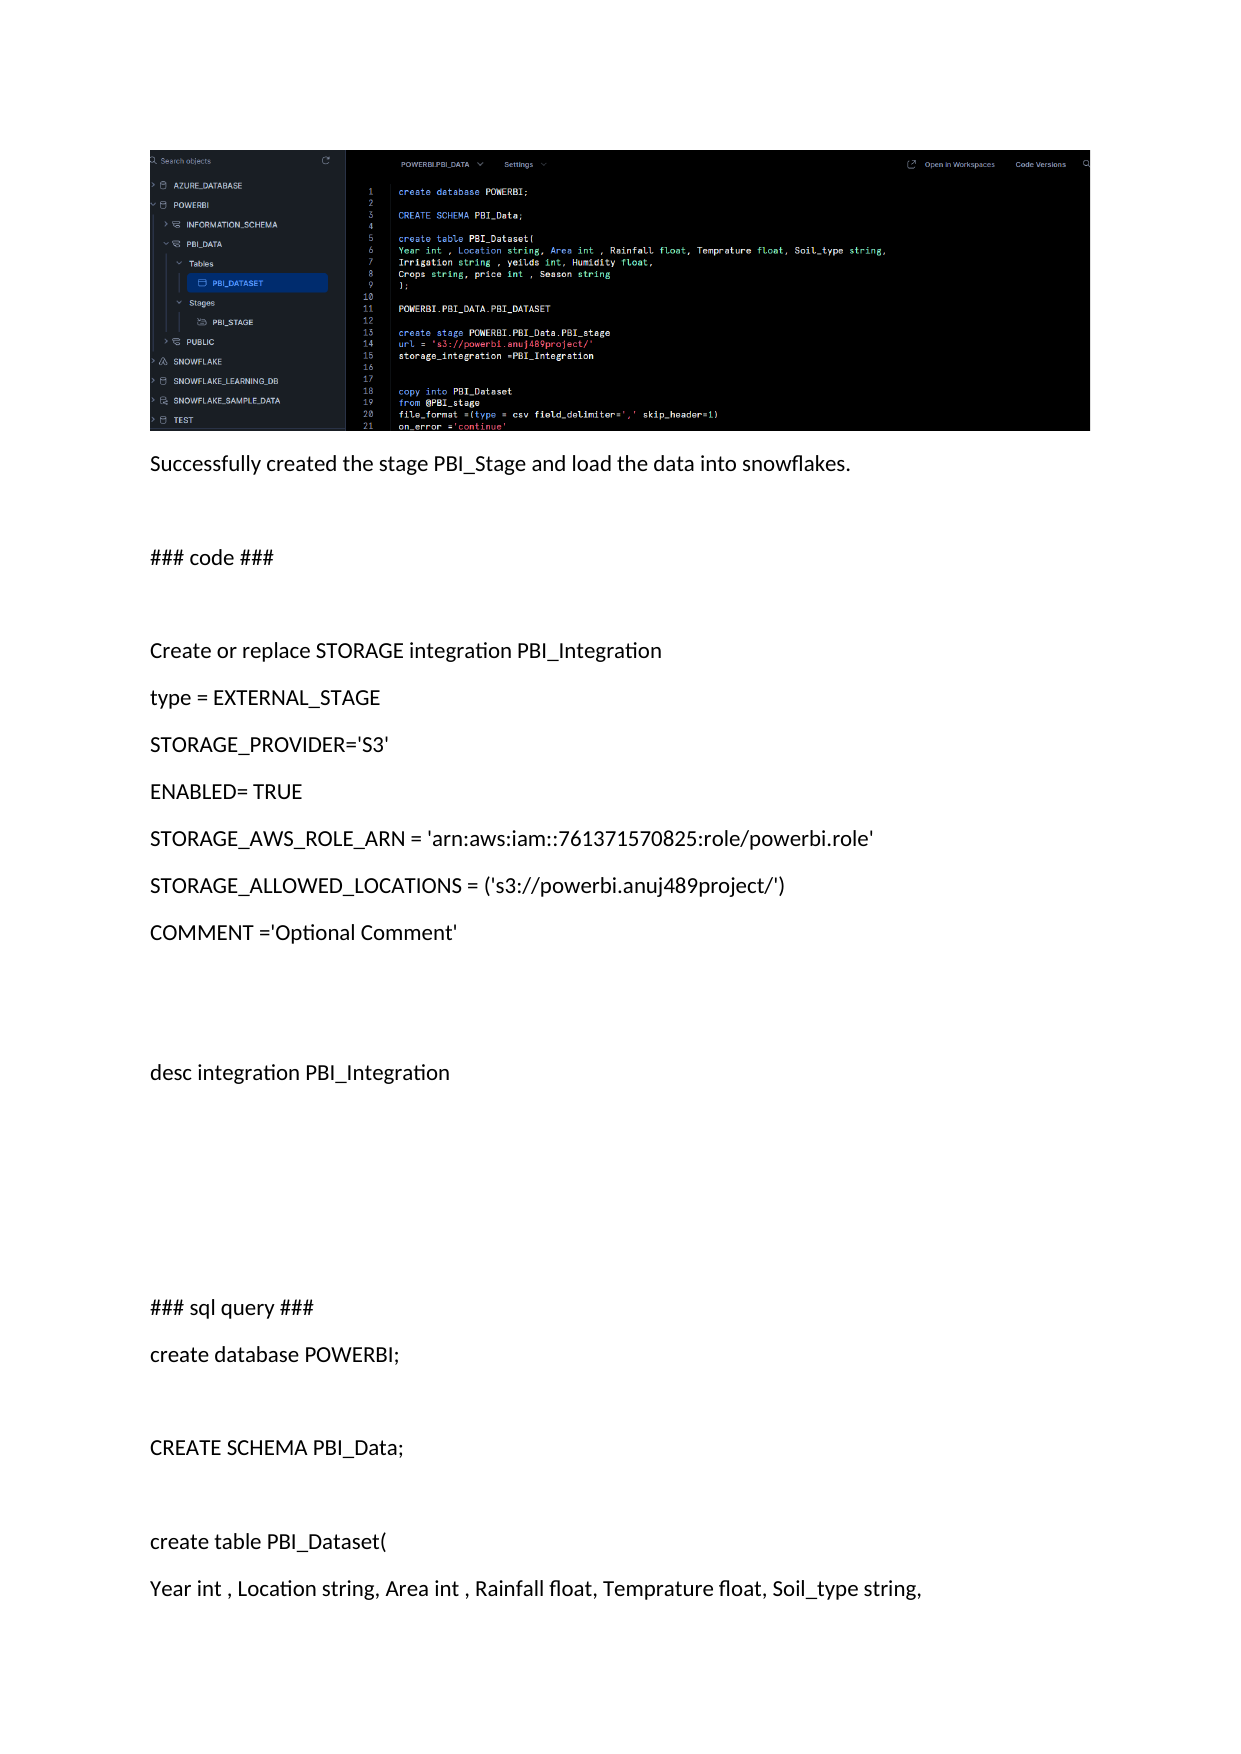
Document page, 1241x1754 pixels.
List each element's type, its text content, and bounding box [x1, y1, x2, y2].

text ### sql query ### [150, 1293, 1090, 1321]
text CREATE SCHEMA PBI_Data; [150, 1433, 1090, 1461]
text create table PBI_Dataset( [150, 1527, 1090, 1555]
text type = EXTERNAL_STAGE [150, 683, 1090, 711]
text ENABLED= TRUE [150, 777, 1090, 805]
text ### code ### [150, 543, 1090, 571]
text Create or replace STORAGE integration PBI_Integration [150, 637, 1090, 664]
text desc integration PBI_Integration [150, 1058, 1090, 1086]
text COMMENT ='Optional Comment' [150, 918, 1090, 946]
picture [150, 150, 1091, 431]
text STORAGE_PROVIDER='S3' [150, 730, 1090, 758]
text Successfully created the stage PBI_Stage and load the data into snowflakes. [150, 449, 1090, 477]
text STORAGE_AWS_ROLE_ARN = 'arn:aws:iam::761371570825:role/powerbi.role' [150, 824, 1090, 852]
text STORAGE_ALLOWED_LOCATIONS = ('s3://powerbi.anuj489project/') [150, 871, 1090, 899]
text create database POWERBI; [150, 1340, 1090, 1368]
text Year int , Location string, Area int , Rainfall float, Temprature float, Soil_type string, [150, 1574, 1090, 1602]
